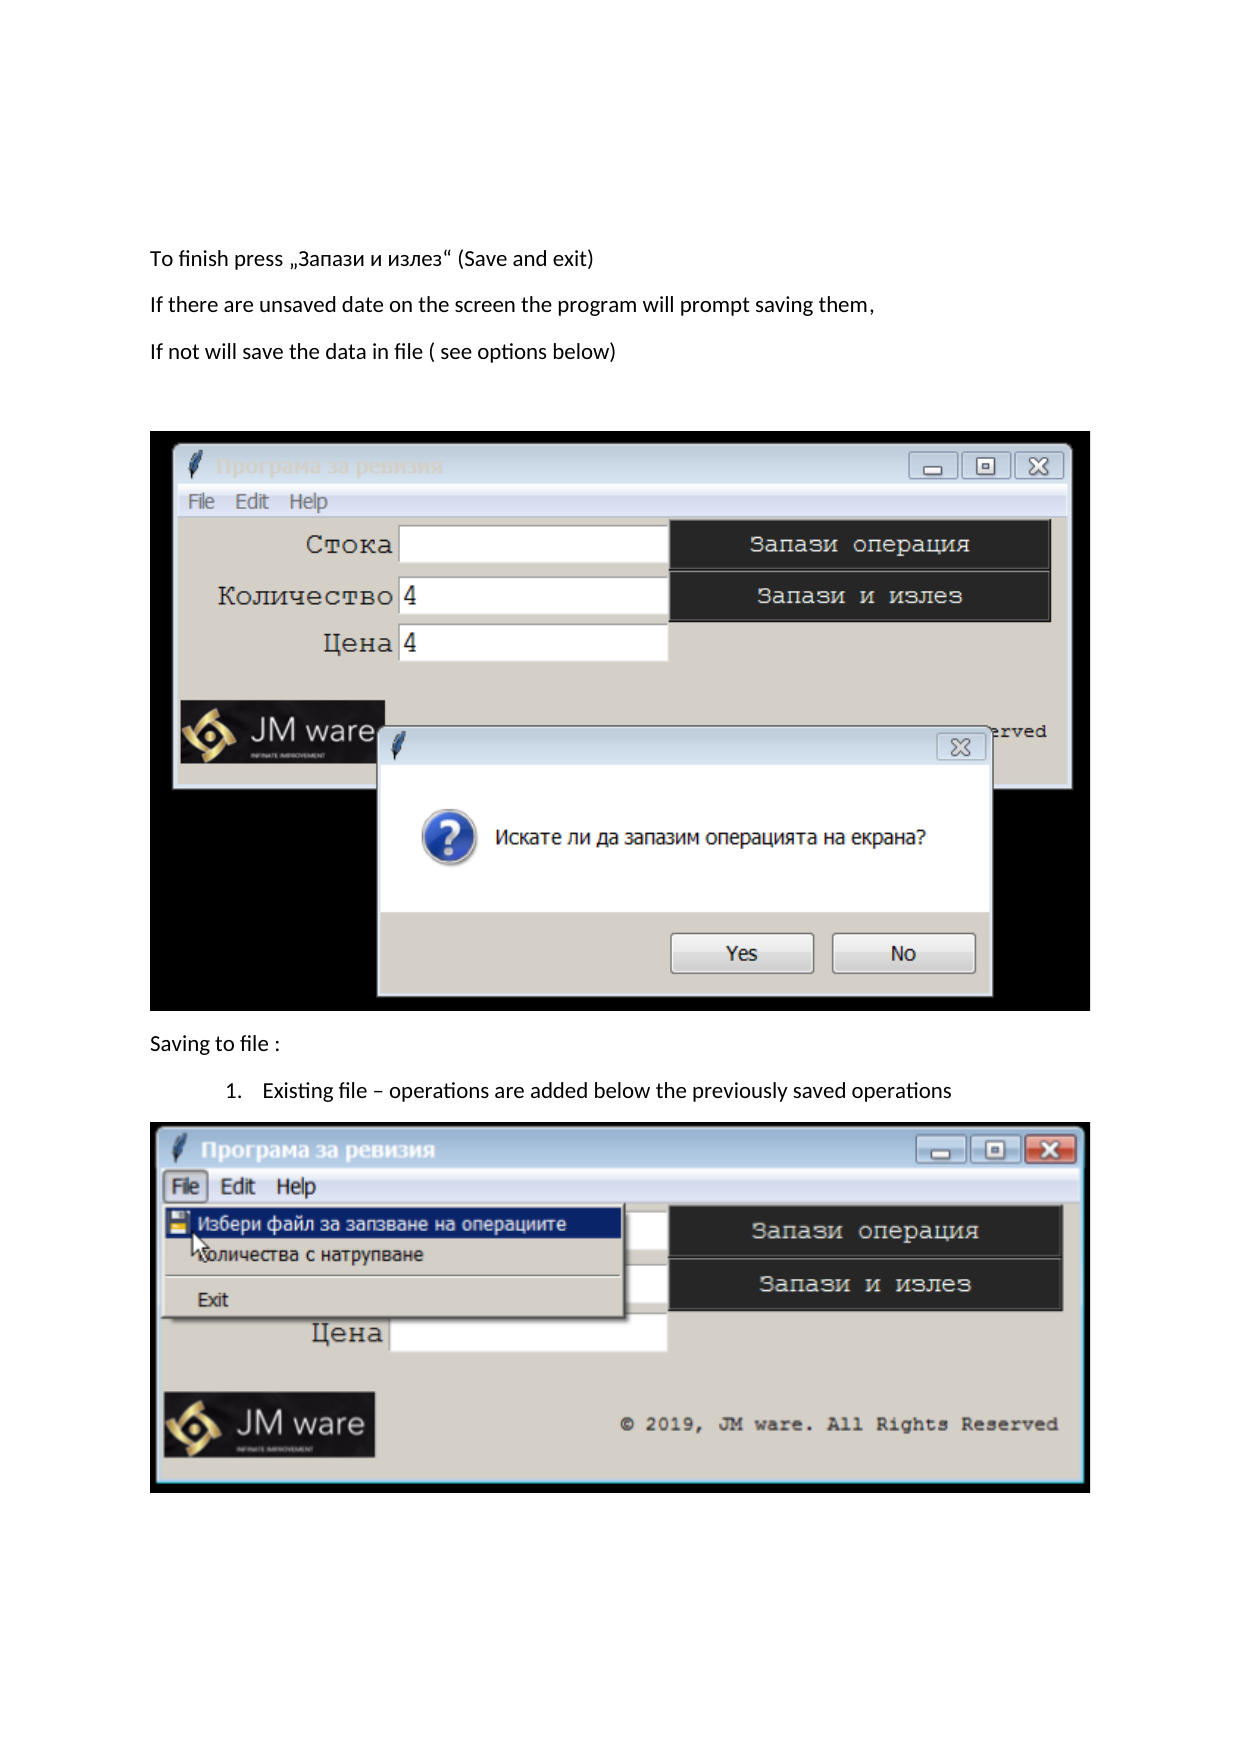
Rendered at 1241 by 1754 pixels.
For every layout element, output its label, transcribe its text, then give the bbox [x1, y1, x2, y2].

picture [150, 431, 1091, 1011]
text Saving to file : [150, 1029, 1090, 1057]
text To finish press „Запази и излез“ (Save and exit) [150, 244, 1090, 272]
picture [150, 1122, 1091, 1493]
text If there are unsaved date on the screen the program will prompt saving them, [150, 291, 1090, 319]
list Existing file – operations are added below the previously saved operations [225, 1076, 1090, 1104]
text If not will save the data in file ( see options below) [150, 337, 1090, 366]
